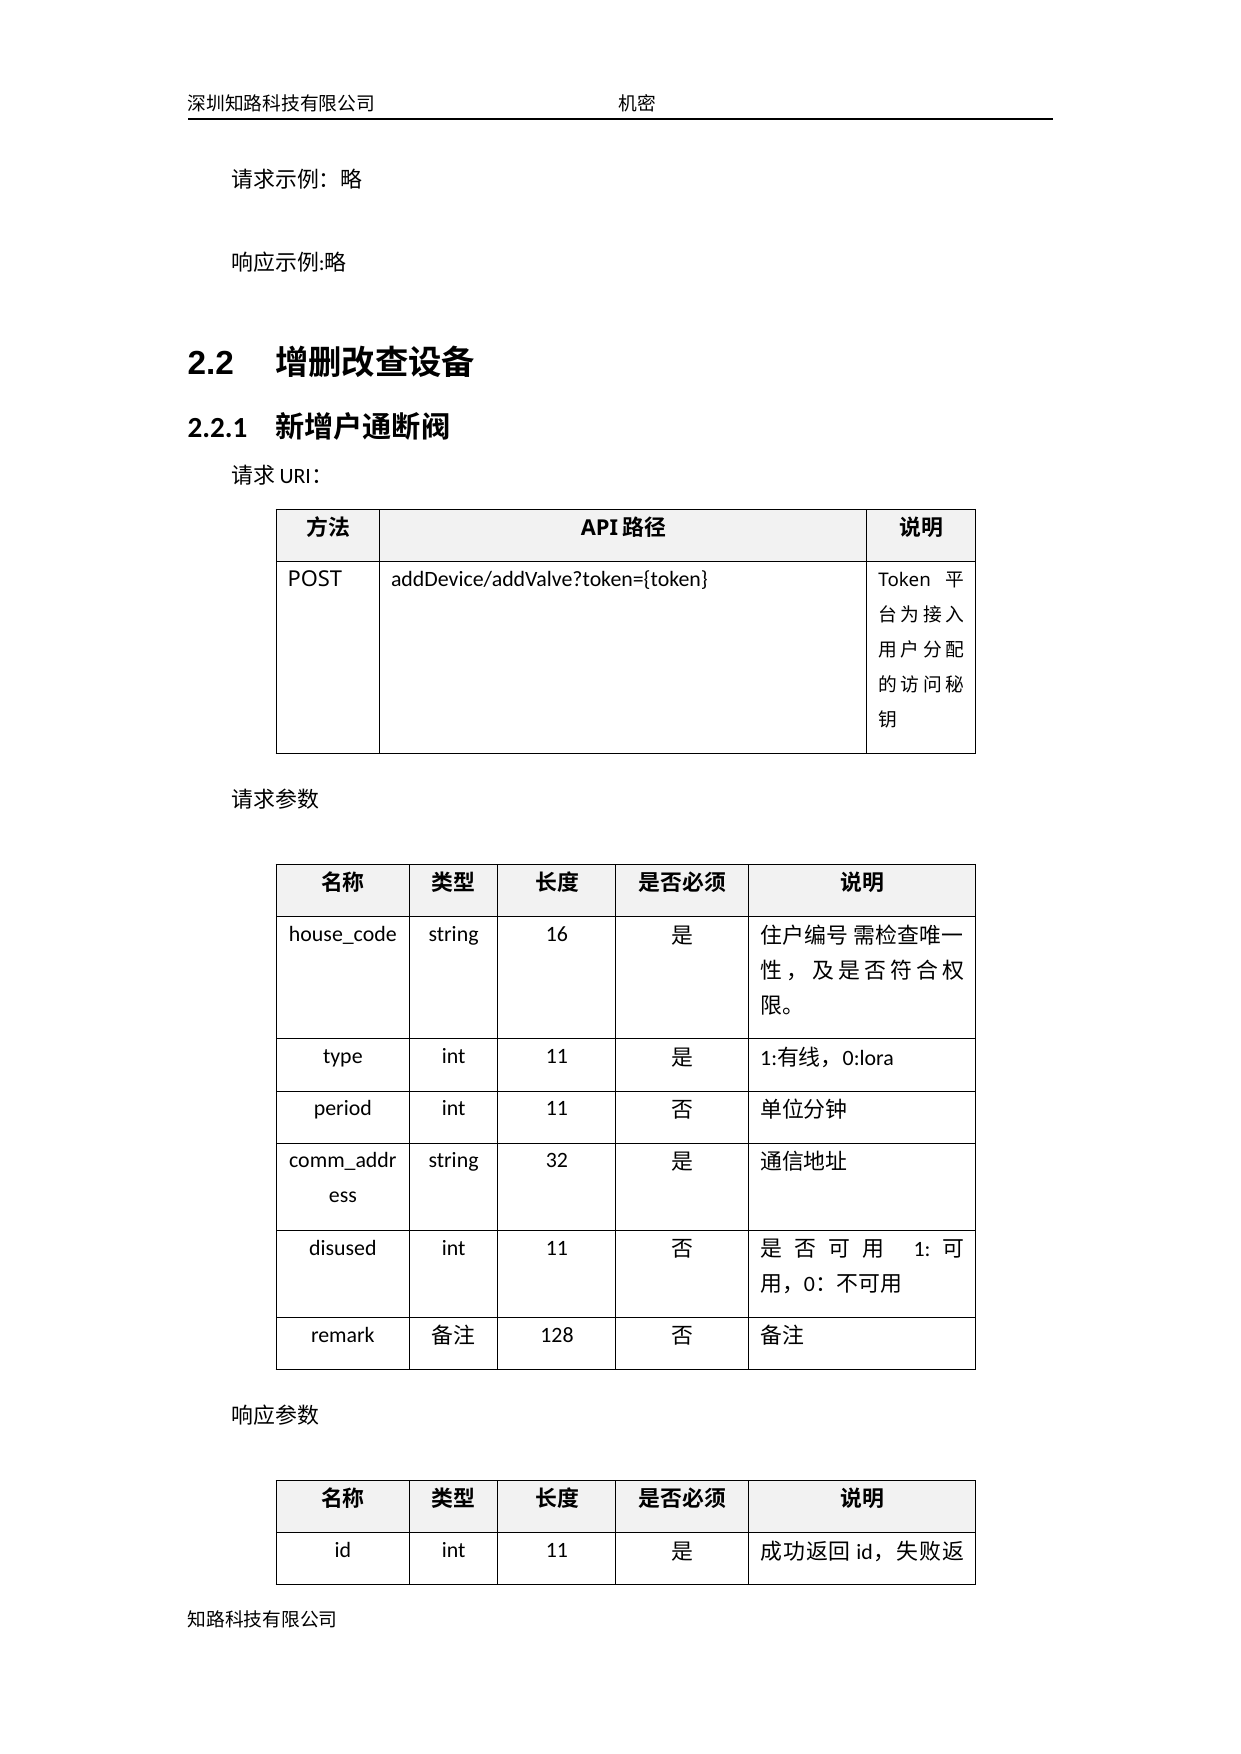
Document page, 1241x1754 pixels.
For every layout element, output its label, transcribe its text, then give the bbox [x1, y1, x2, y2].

table_cell period [277, 1092, 409, 1143]
table_cell 11 [498, 1039, 615, 1091]
subtitle 请求示例：略 [231, 162, 1053, 194]
table_header 方法 [277, 510, 379, 561]
table_cell 住户编号 需检查唯一性，及是否符合权限。 [749, 917, 975, 1038]
table_cell 11 [498, 1231, 615, 1317]
table_cell 否 [616, 1231, 748, 1317]
table_header 长度 [498, 1481, 615, 1532]
table_header 说明 [867, 510, 975, 561]
table_cell 通信地址 [749, 1144, 975, 1230]
table_cell 是 [616, 1144, 748, 1230]
table_cell 32 [498, 1144, 615, 1230]
table_cell int [410, 1533, 497, 1584]
table_cell 11 [498, 1533, 615, 1584]
table_header 名称 [277, 1481, 409, 1532]
table_header 名称 [277, 865, 409, 916]
table_cell 是 [616, 917, 748, 1038]
subtitle 增删改查设备 [187, 327, 1053, 392]
text 请求URI： [187, 457, 1053, 490]
table_cell 备注 [749, 1318, 975, 1369]
table_cell 单位分钟 [749, 1092, 975, 1143]
table_header 说明 [749, 1481, 975, 1532]
table_cell addDevice/addValve?token={token} [380, 562, 866, 753]
table_cell remark [277, 1318, 409, 1369]
table_cell 否 [616, 1318, 748, 1369]
table_cell POST [277, 562, 379, 753]
table_cell int [410, 1092, 497, 1143]
table_cell string [410, 917, 497, 1038]
table_cell comm_address [277, 1144, 409, 1230]
table_header 类型 [410, 1481, 497, 1532]
table_cell 成功返回id，失败返回-1 [749, 1533, 975, 1584]
table_cell 否 [616, 1092, 748, 1143]
table_cell string [410, 1144, 497, 1230]
table_cell 16 [498, 917, 615, 1038]
table_cell disused [277, 1231, 409, 1317]
table_cell int [410, 1231, 497, 1317]
table_header 类型 [410, 865, 497, 916]
table_cell 是 [616, 1533, 748, 1584]
table_cell Token平台为接入用户分配的访问秘钥 [867, 562, 975, 753]
subtitle 新增户通断阀 [187, 392, 1053, 457]
table_cell id [277, 1533, 409, 1584]
subtitle 响应示例:略 [231, 244, 1053, 277]
table_cell int [410, 1039, 497, 1091]
table_cell 备注 [410, 1318, 497, 1369]
table_cell type [277, 1039, 409, 1091]
table_cell house_code [277, 917, 409, 1038]
table_cell 是否可用 1:可用，0：不可用 [749, 1231, 975, 1317]
table_header 是否必须 [616, 865, 748, 916]
table_header 是否必须 [616, 1481, 748, 1532]
table_header 长度 [498, 865, 615, 916]
table_header API路径 [380, 510, 866, 561]
table_cell 11 [498, 1092, 615, 1143]
table_header 说明 [749, 865, 975, 916]
table_cell 1:有线，0:lora [749, 1039, 975, 1091]
table_cell 128 [498, 1318, 615, 1369]
subtitle 响应参数 [231, 1397, 1053, 1430]
table_cell 是 [616, 1039, 748, 1091]
subtitle 请求参数 [231, 781, 1053, 814]
